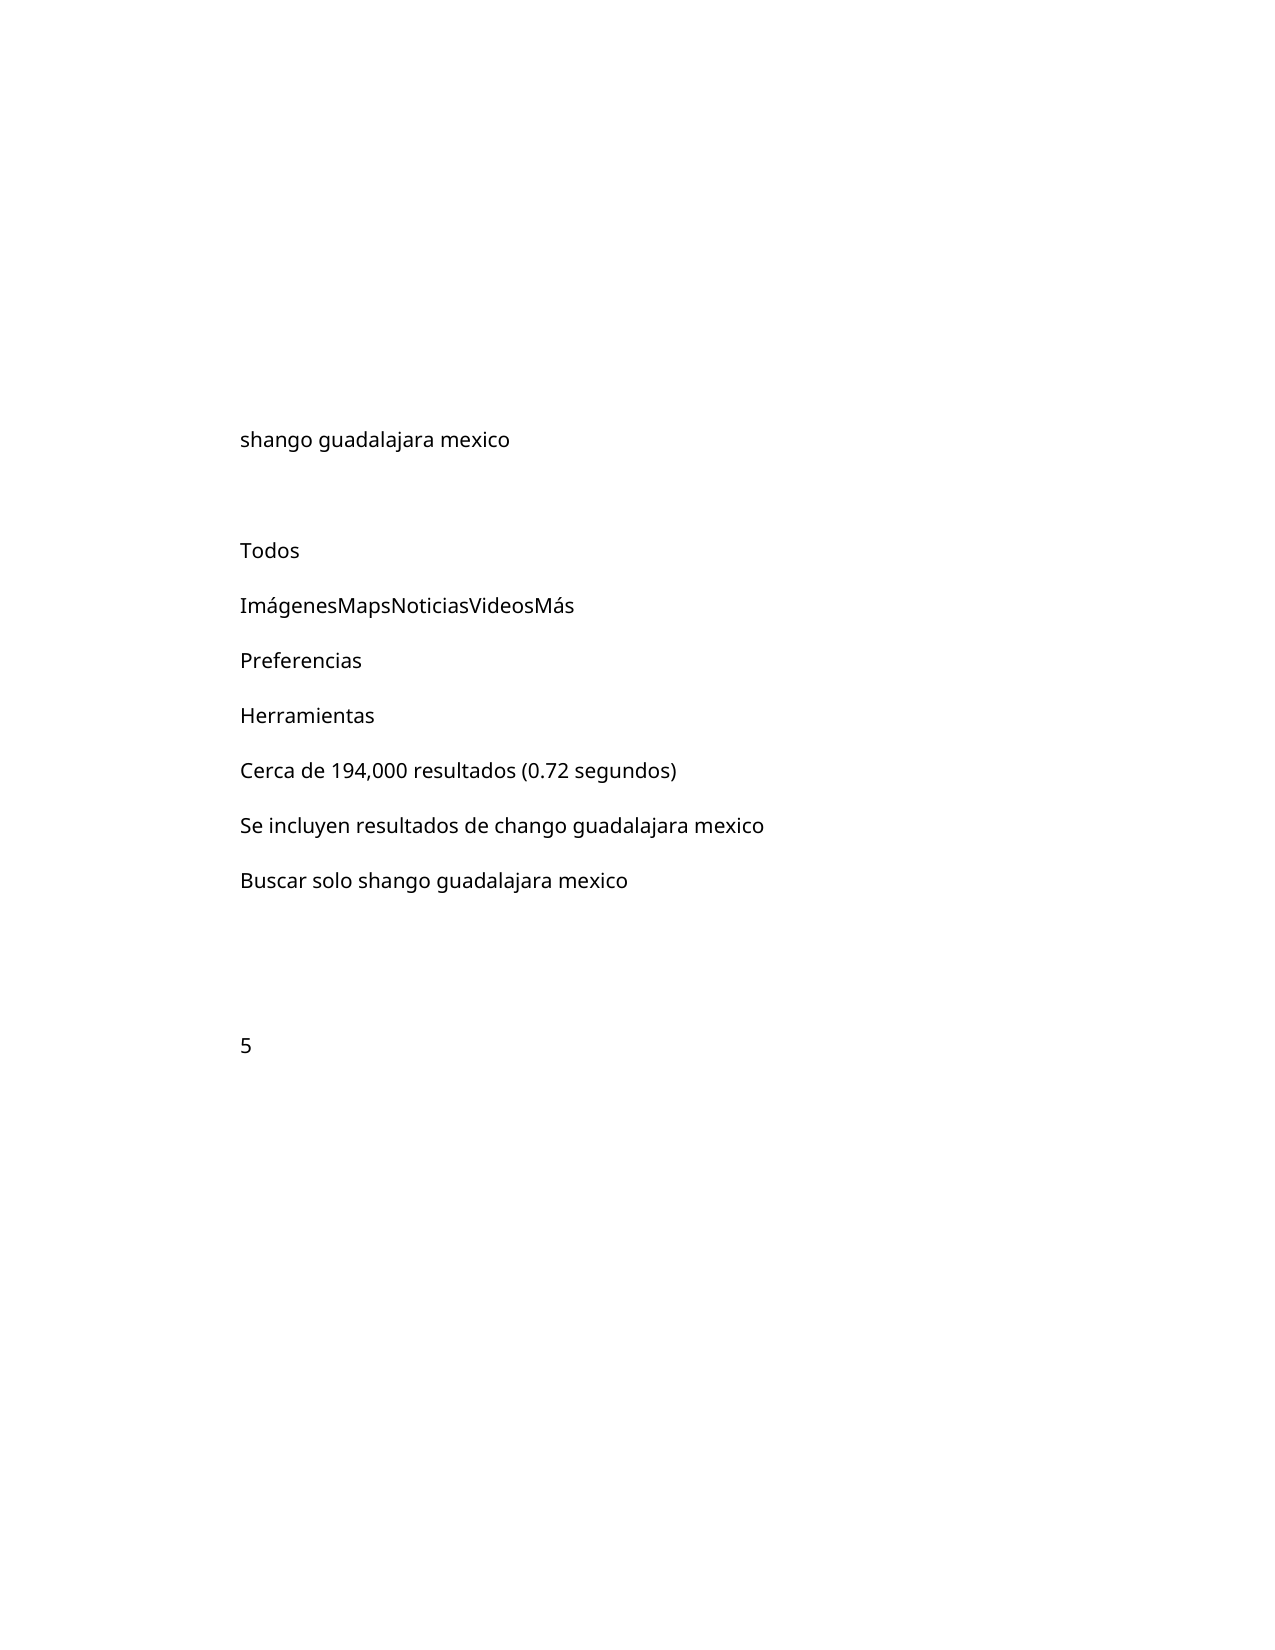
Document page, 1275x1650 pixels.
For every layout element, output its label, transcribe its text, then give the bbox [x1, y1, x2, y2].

text Todos [180, 536, 1095, 564]
text Se incluyen resultados de chango guadalajara mexico [180, 811, 1095, 840]
text Cerca de 194,000 resultados (0.72 segundos) [180, 756, 1095, 784]
text Preferencias [180, 646, 1095, 674]
text ImágenesMapsNoticiasVideosMás [180, 591, 1095, 619]
text 5 [180, 1032, 1095, 1060]
text Buscar solo shango guadalajara mexico [180, 866, 1095, 895]
text Herramientas [180, 701, 1095, 729]
text shango guadalajara mexico [180, 426, 1095, 454]
